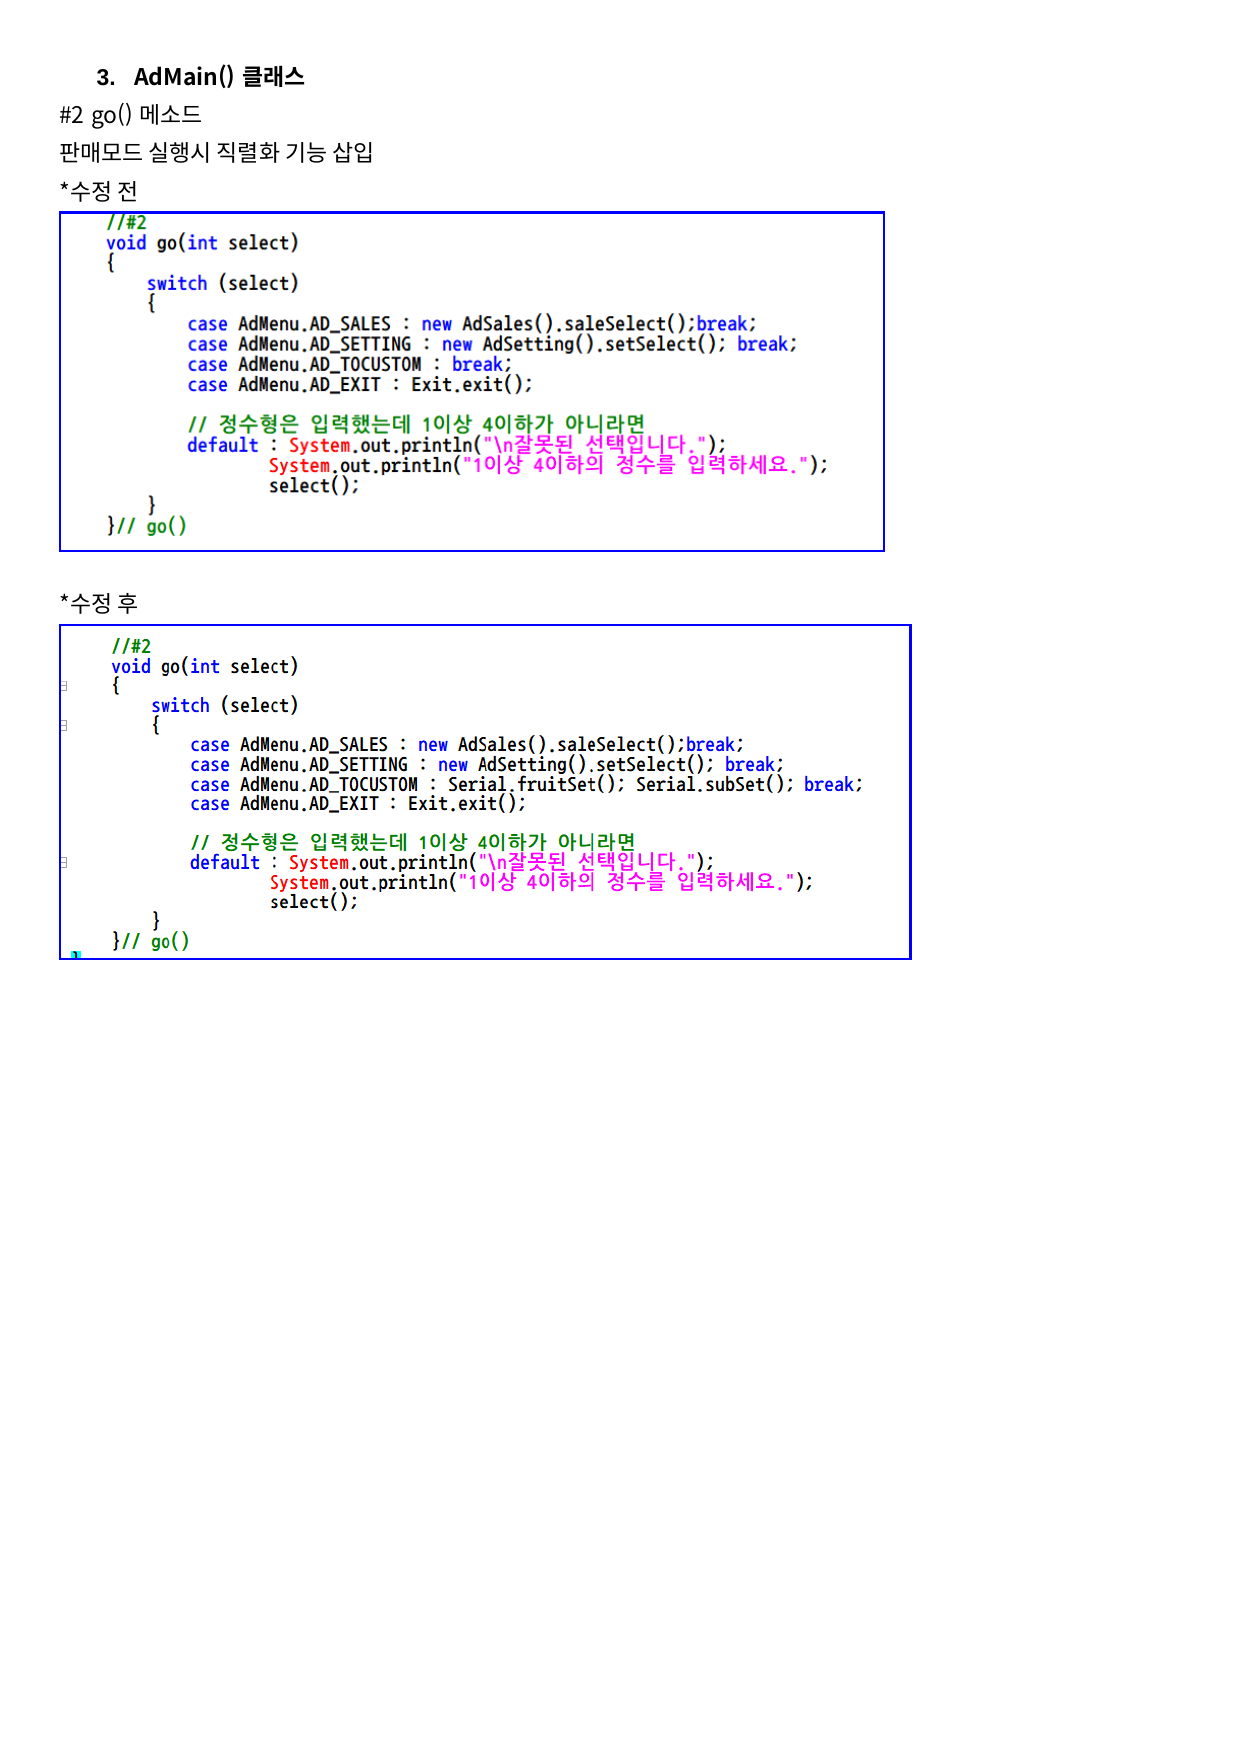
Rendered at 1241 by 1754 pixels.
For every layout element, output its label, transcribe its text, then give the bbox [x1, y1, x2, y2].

text *수정 후 [59, 586, 1181, 619]
list AdMain() 클래스 [96, 59, 1181, 92]
text 판매모드 실행시 직렬화 기능 삽입 [59, 135, 1181, 168]
text *수정 전 [59, 173, 1181, 207]
picture [61, 214, 883, 550]
text #2 go() 메소드 [59, 97, 1181, 130]
picture [61, 626, 909, 958]
